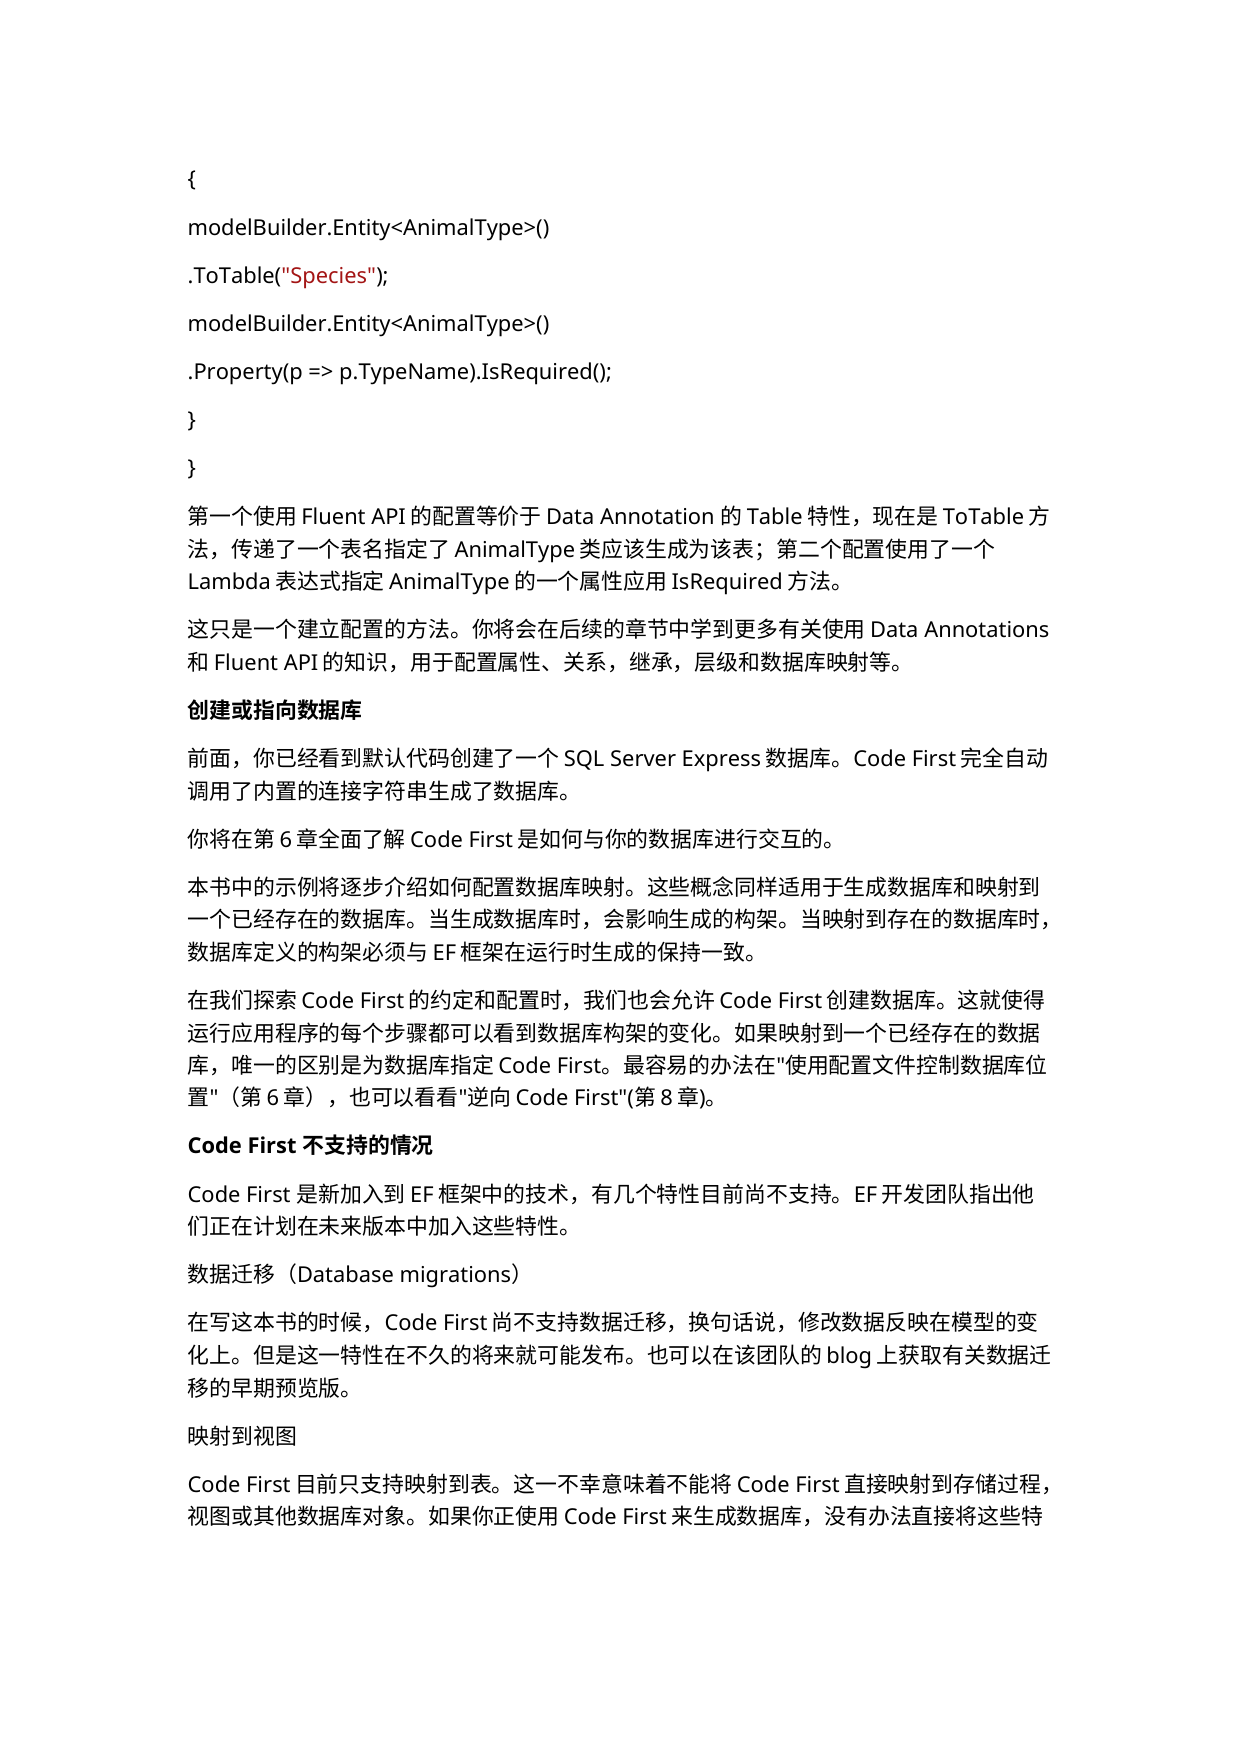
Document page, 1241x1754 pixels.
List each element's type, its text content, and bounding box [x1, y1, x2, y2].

text 数据迁移（Database migrations） [187, 1257, 1053, 1289]
text } [187, 403, 1053, 435]
text .ToTable("Species"); [187, 258, 1053, 291]
text 第一个使用Fluent API的配置等价于Data Annotation 的Table特性，现在是ToTable方法，传递了一个表名指定了AnimalType类应该生成为该表；第二个配置使用了一个Lambda表达式指定AnimalType的一个属性应用IsRequired方法。 [187, 499, 1053, 596]
text .Property(p => p.TypeName).IsRequired(); [187, 354, 1053, 387]
text } [187, 451, 1053, 483]
text { [187, 162, 1053, 194]
text 前面，你已经看到默认代码创建了一个SQL Server Express数据库。Code First完全自动调用了内置的连接字符串生成了数据库。 [187, 741, 1053, 806]
text modelBuilder.Entity<AnimalType>() [187, 210, 1053, 243]
text 你将在第6章全面了解Code First是如何与你的数据库进行交互的。 [187, 821, 1053, 854]
text 这只是一个建立配置的方法。你将会在后续的章节中学到更多有关使用Data Annotations 和Fluent API的知识，用于配置属性、关系，继承，层级和数据库映射等。 [187, 612, 1053, 677]
subtitle Code First 不支持的情况 [187, 1128, 1053, 1161]
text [187, 1466, 1053, 1531]
text 映射到视图 [187, 1418, 1053, 1451]
subtitle 创建或指向数据库 [187, 693, 1053, 725]
text modelBuilder.Entity<AnimalType>() [187, 306, 1053, 339]
text Code First 是新加入到EF框架中的技术，有几个特性目前尚不支持。EF开发团队指出他们正在计划在未来版本中加入这些特性。 [187, 1176, 1053, 1241]
text 本书中的示例将逐步介绍如何配置数据库映射。这些概念同样适用于生成数据库和映射到一个已经存在的数据库。当生成数据库时，会影响生成的构架。当映射到存在的数据库时，数据库定义的构架必须与EF框架在运行时生成的保持一致。 [187, 869, 1053, 967]
text 在我们探索Code First的约定和配置时，我们也会允许Code First创建数据库。这就使得运行应用程序的每个步骤都可以看到数据库构架的变化。如果映射到一个已经存在的数据库，唯一的区别是为数据库指定Code First。最容易的办法在"使用配置文件控制数据库位置"（第6章），也可以看看"逆向Code First"(第8章)。 [187, 983, 1053, 1113]
text 在写这本书的时候，Code First尚不支持数据迁移，换句话说，修改数据反映在模型的变化上。但是这一特性在不久的将来就可能发布。也可以在该团队的blog上获取有关数据迁移的早期预览版。 [187, 1305, 1053, 1403]
